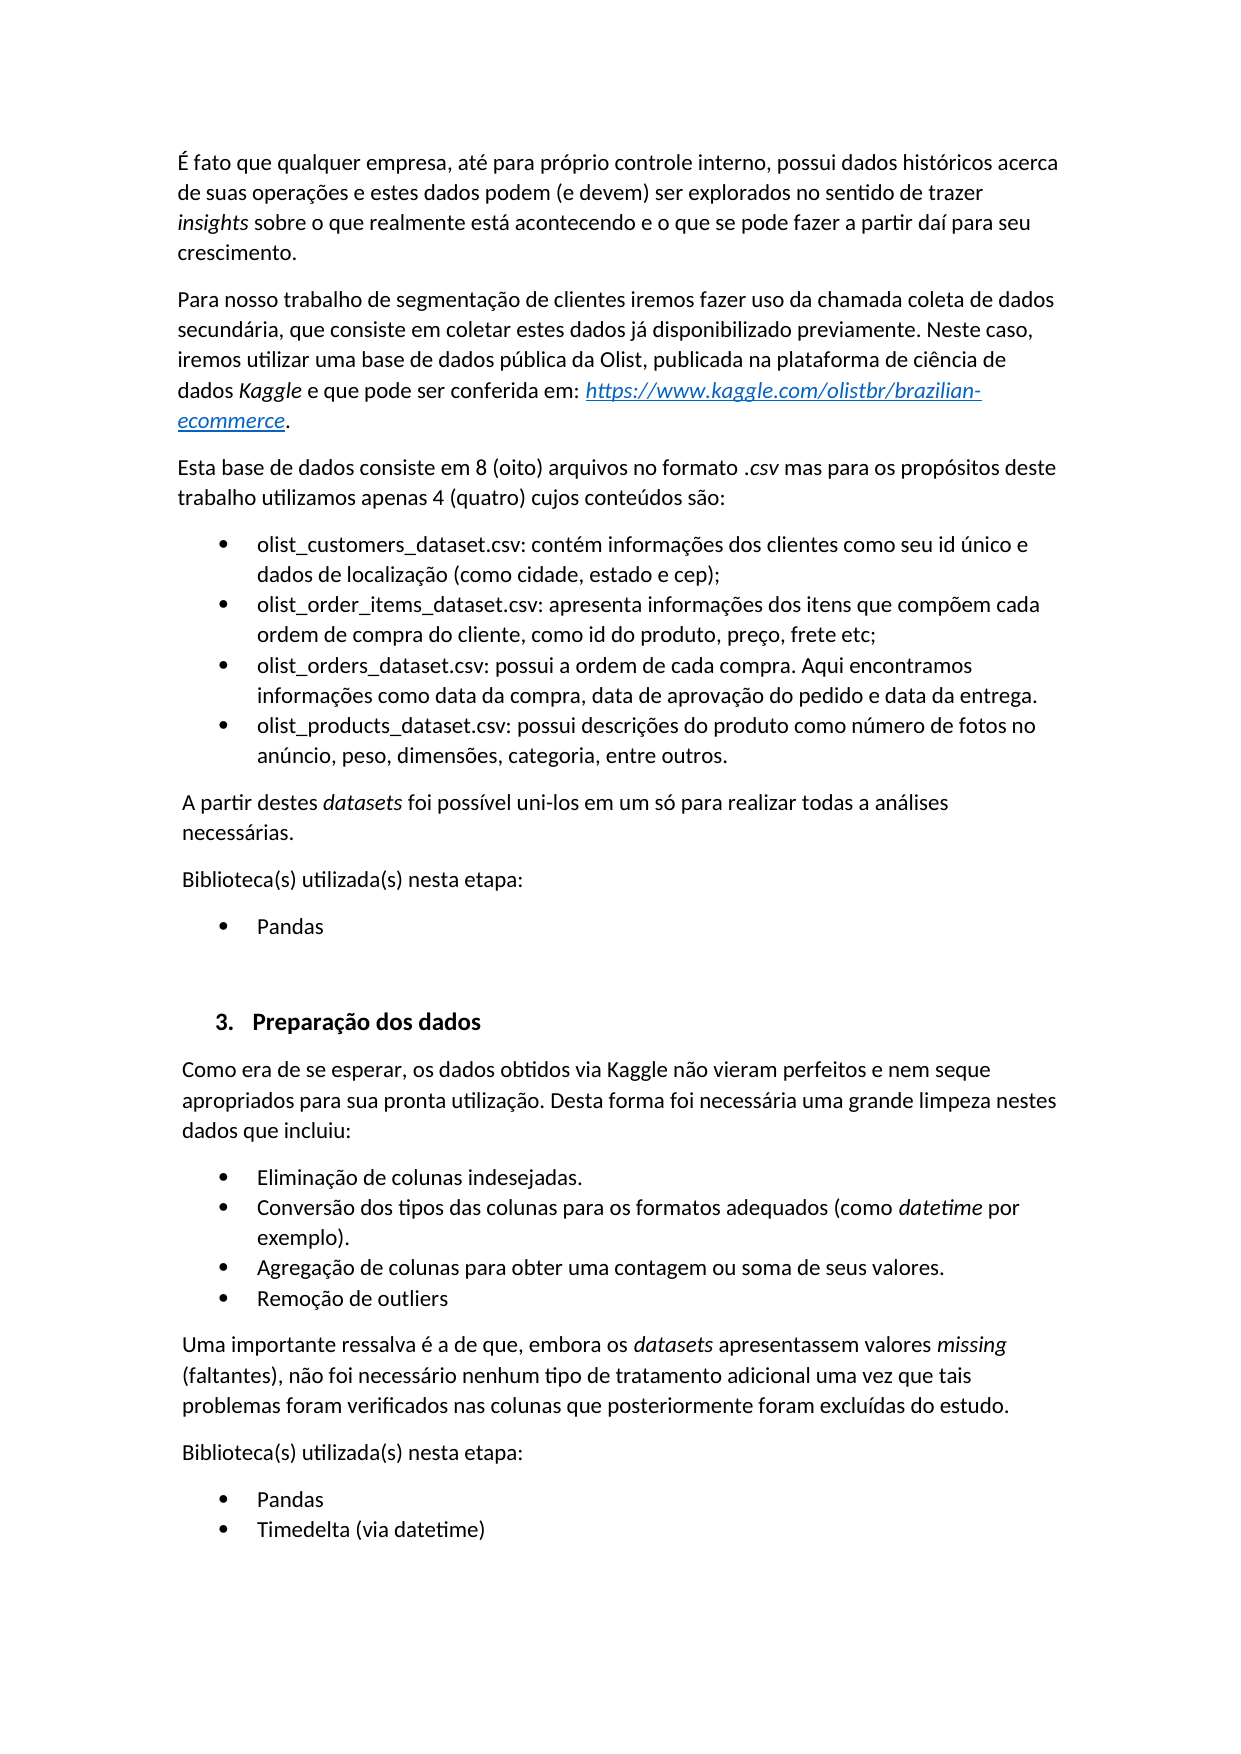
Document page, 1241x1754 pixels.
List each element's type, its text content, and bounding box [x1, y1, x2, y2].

list olist_order_items_dataset.csv: apresenta informações dos itens que compõem cada ordem de compra do cliente, como id do produto, preço, frete etc; [219, 590, 1063, 648]
list Preparação dos dados [215, 1006, 1063, 1036]
list olist_customers_dataset.csv: contém informações dos clientes como seu id único e dados de localização (como cidade, estado e cep); [219, 530, 1063, 588]
list olist_orders_dataset.csv: possui a ordem de cada compra. Aqui encontramos informações como data da compra, data de aprovação do pedido e data da entrega. [219, 651, 1063, 709]
text Uma importante ressalva é a de que, embora os datasets apresentassem valores missing (faltantes), não foi necessário nenhum tipo de tratamento adicional uma vez que tais problemas foram verificados nas colunas que posteriormente foram excluídas do estudo. [182, 1331, 1063, 1419]
list Pandas [219, 1485, 1063, 1513]
list Agregação de colunas para obter uma contagem ou soma de seus valores. [219, 1253, 1063, 1281]
list Eliminação de colunas indesejadas. [219, 1163, 1063, 1191]
list Timedelta (via datetime) [219, 1515, 1063, 1543]
list Pandas [219, 912, 1063, 940]
text Biblioteca(s) utilizada(s) nesta etapa: [182, 1438, 1063, 1466]
list olist_products_dataset.csv: possui descrições do produto como número de fotos no anúncio, peso, dimensões, categoria, entre outros. [219, 711, 1063, 769]
text Como era de se esperar, os dados obtidos via Kaggle não vieram perfeitos e nem seque apropriados para sua pronta utilização. Desta forma foi necessária uma grande limpeza nestes dados que incluiu: [182, 1056, 1063, 1144]
text A partir destes datasets foi possível uni-los em um só para realizar todas a análises necessárias. [182, 788, 1063, 846]
list Conversão dos tipos das colunas para os formatos adequados (como datetime por exemplo). [219, 1193, 1063, 1251]
list Remoção de outliers [219, 1284, 1063, 1312]
text É fato que qualquer empresa, até para próprio controle interno, possui dados históricos acerca de suas operações e estes dados podem (e devem) ser explorados no sentido de trazer insights sobre o que realmente está acontecendo e o que se pode fazer a partir daí para seu crescimento. [177, 148, 1063, 266]
text Biblioteca(s) utilizada(s) nesta etapa: [182, 865, 1063, 893]
